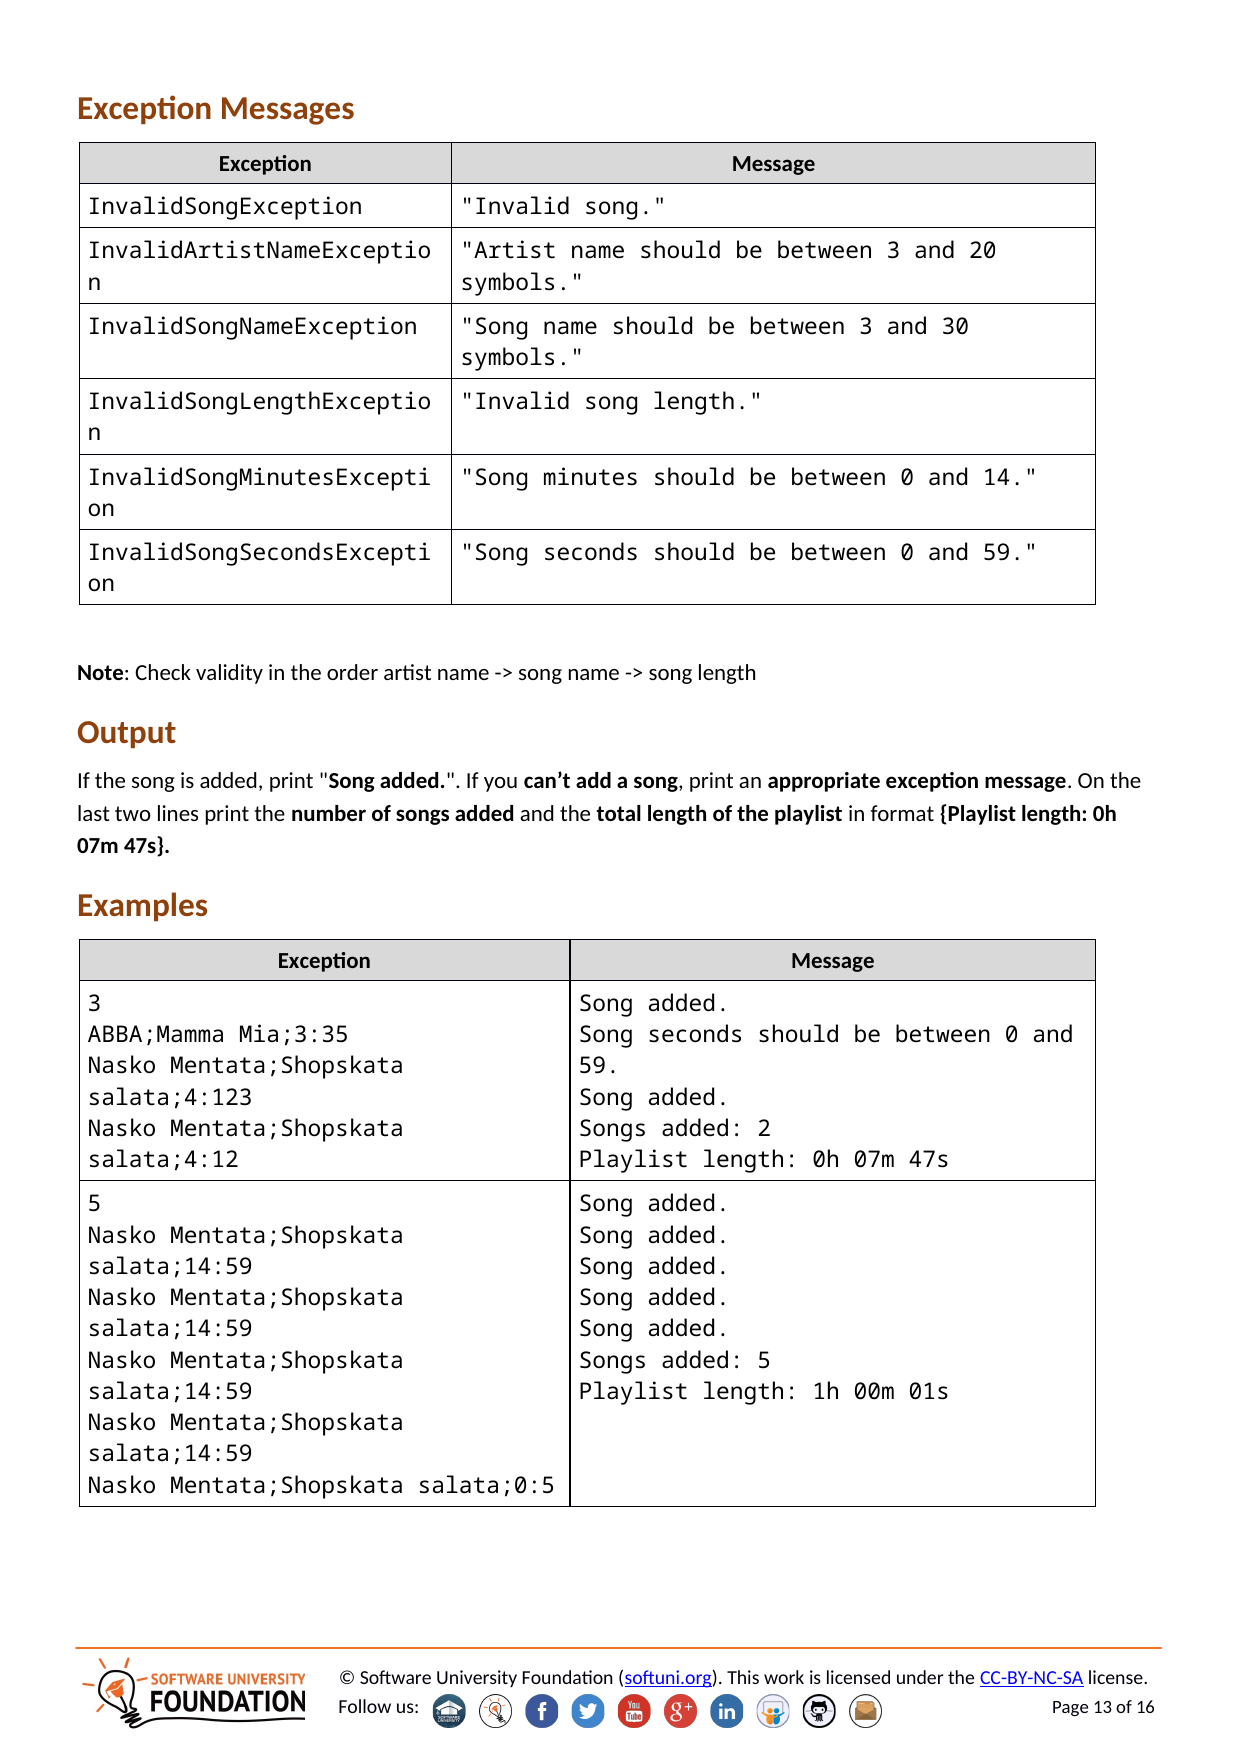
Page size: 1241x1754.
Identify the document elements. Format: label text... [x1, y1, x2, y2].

picture [432, 1694, 466, 1728]
table_header Exception [80, 940, 569, 980]
table_header Exception [80, 143, 451, 183]
table_cell InvalidSongNameException [80, 304, 451, 378]
subtitle Exception Messages [77, 87, 1163, 128]
picture [849, 1694, 882, 1728]
table_cell "Invalid song." [452, 184, 1095, 227]
picture [802, 1694, 836, 1728]
table_cell InvalidSongSecondsException [80, 530, 451, 604]
table_cell InvalidSongLengthException [80, 379, 451, 453]
table_cell "Artist name should be between 3 and 20 symbols." [452, 228, 1095, 303]
picture [81, 1656, 305, 1729]
subtitle Output [77, 711, 1163, 752]
table_header Message [571, 940, 1095, 980]
table_cell "Song minutes should be between 0 and 14." [452, 455, 1095, 529]
subtitle Examples [77, 884, 1163, 925]
table_cell "Invalid song length." [452, 379, 1095, 453]
picture [617, 1694, 651, 1728]
picture [664, 1694, 697, 1728]
table_cell InvalidSongMinutesException [80, 455, 451, 529]
table_cell Song added. Song seconds should be between 0 and 59. Song added. Songs added: 2 Playlist length: 0h 07m 47s [571, 981, 1095, 1180]
table_cell "Song name should be between 3 and 30 symbols." [452, 304, 1095, 378]
picture [571, 1694, 605, 1728]
picture [525, 1694, 559, 1728]
text Note: Check validity in the order artist name -> song name -> song length [77, 658, 1163, 686]
picture [710, 1694, 744, 1728]
table_header Message [452, 143, 1095, 183]
table_cell "Song seconds should be between 0 and 59." [452, 530, 1095, 604]
table_cell 3 ABBA;Mamma Mia;3:35 Nasko Mentata;Shopskata salata;4:123 Nasko Mentata;Shopskata salata;4:12 [80, 981, 569, 1180]
table_cell InvalidSongException [80, 184, 451, 227]
picture [479, 1694, 512, 1728]
picture [756, 1694, 790, 1728]
text If the song is added, print "Song added.". If you can’t add a song, print an appropriate exception message. On the last two lines print the number of songs added and the total length of the playlist in format {Playlist length: 0h 07m 47s}. [77, 767, 1163, 859]
table_cell 5 Nasko Mentata;Shopskata salata;14:59 Nasko Mentata;Shopskata salata;14:59 Nasko Mentata;Shopskata salata;14:59 Nasko Mentata;Shopskata salata;14:59 Nasko Mentata;Shopskata salata;0:5 [80, 1181, 569, 1506]
table_cell InvalidArtistNameException [80, 228, 451, 303]
table_cell Song added. Song added. Song added. Song added. Song added. Songs added: 5 Playlist length: 1h 00m 01s [571, 1181, 1095, 1506]
